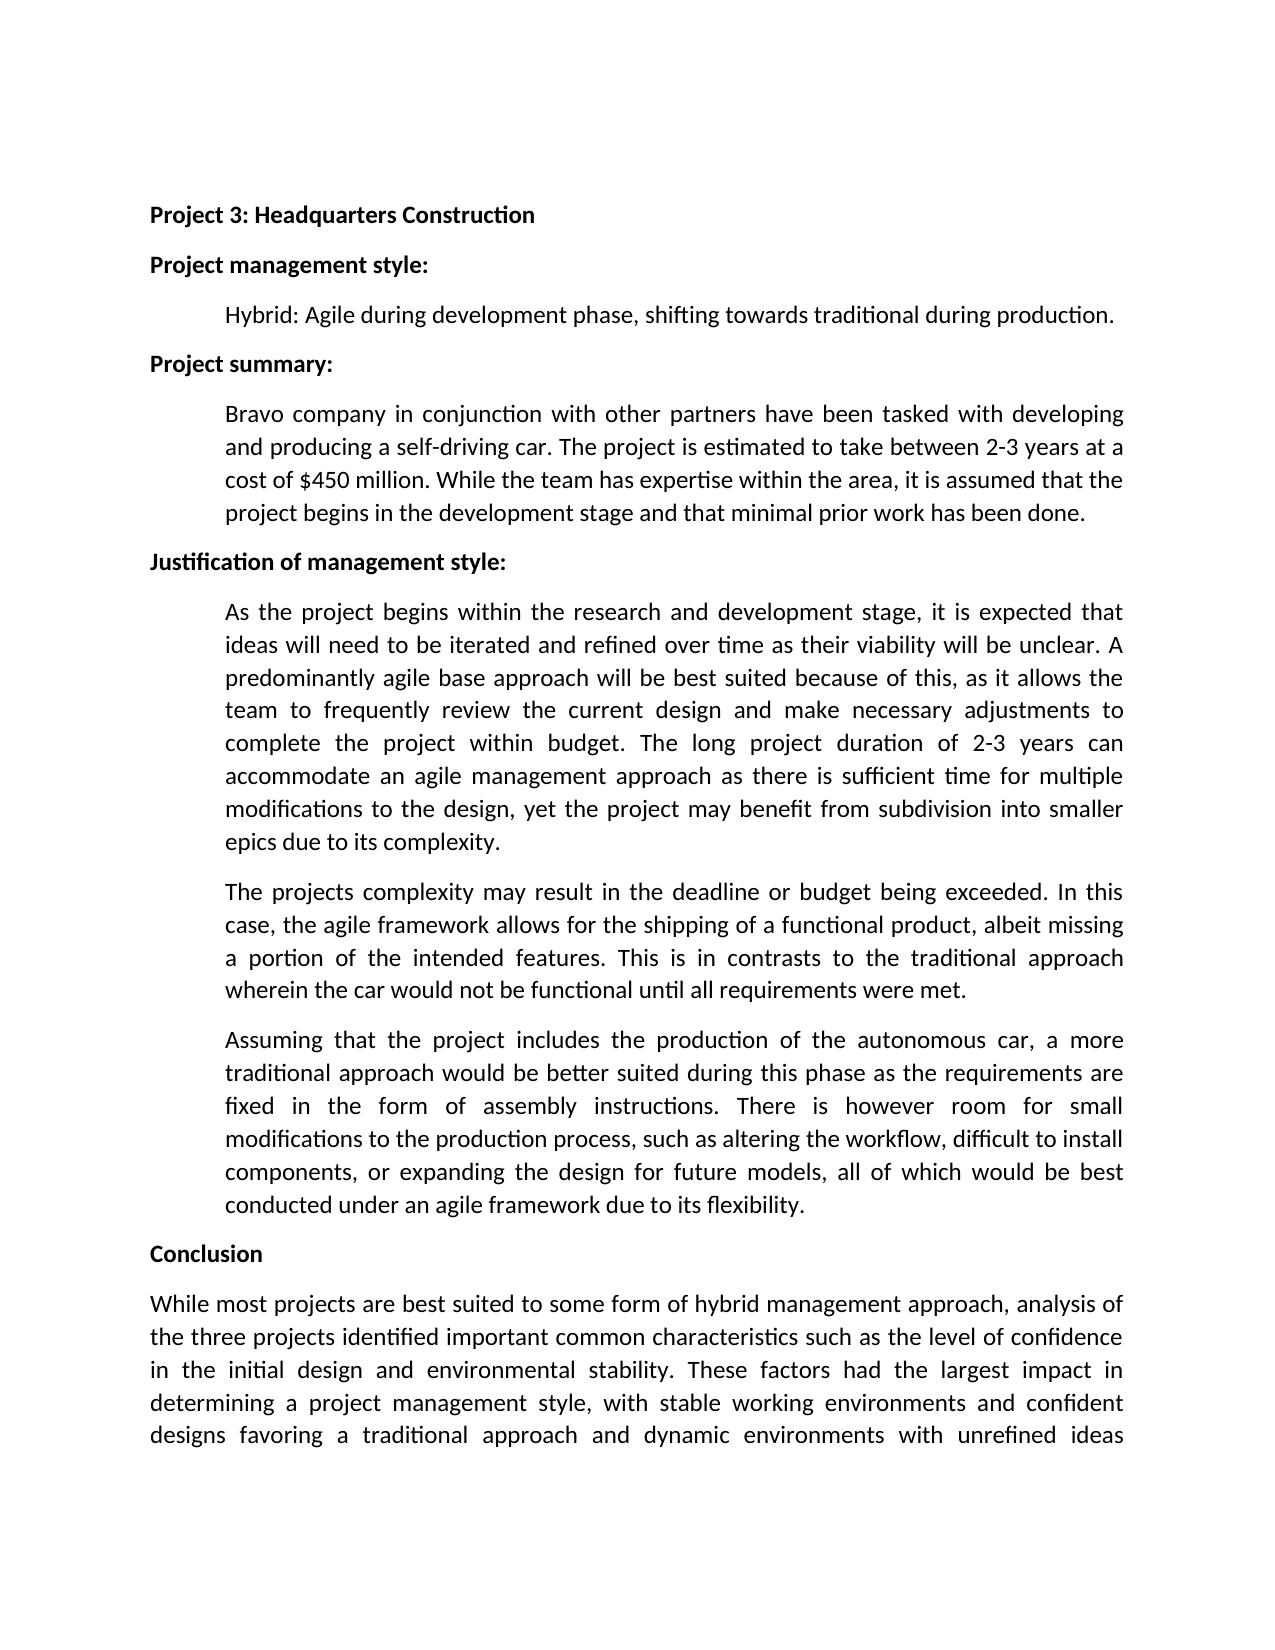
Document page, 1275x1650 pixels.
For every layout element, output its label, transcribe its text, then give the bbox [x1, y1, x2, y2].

text Project summary: [150, 348, 1125, 379]
text The projects complexity may result in the deadline or budget being exceeded. In this case, the agile framework allows for the shipping of a functional product, albeit missing a portion of the intended features. This is in contrasts to the traditional approach wherein the car would not be functional until all requirements were met. [225, 876, 1125, 1005]
list Hybrid: Agile during development phase, shifting towards traditional during production. [225, 299, 1125, 329]
text Bravo company in conjunction with other partners have been tasked with developing and producing a self-driving car. The project is estimated to take between 2-3 years at a cost of $450 million. While the team has expertise within the area, it is assumed that the project begins in the development stage and that minimal prior work has been done. [225, 398, 1125, 527]
text Assuming that the project includes the production of the autonomous car, a more traditional approach would be better suited during this phase as the requirements are fixed in the form of assembly instructions. There is however room for small modifications to the production process, such as altering the workflow, difficult to install components, or expanding the design for future models, all of which would be best conducted under an agile framework due to its flexibility. [225, 1024, 1125, 1219]
text Project 3: Headquarters Construction [150, 199, 1125, 230]
text Justification of management style: [150, 546, 1125, 577]
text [150, 1288, 1125, 1450]
text Conclusion [150, 1238, 1125, 1269]
text As the project begins within the research and development stage, it is expected that ideas will need to be iterated and refined over time as their viability will be unclear. A predominantly agile base approach will be best suited because of this, as it allows the team to frequently review the current design and make necessary adjustments to complete the project within budget. The long project duration of 2-3 years can accommodate an agile management approach as there is sufficient time for multiple modifications to the design, yet the project may benefit from subdivision into smaller epics due to its complexity. [225, 596, 1125, 857]
text Project management style: [150, 249, 1125, 280]
